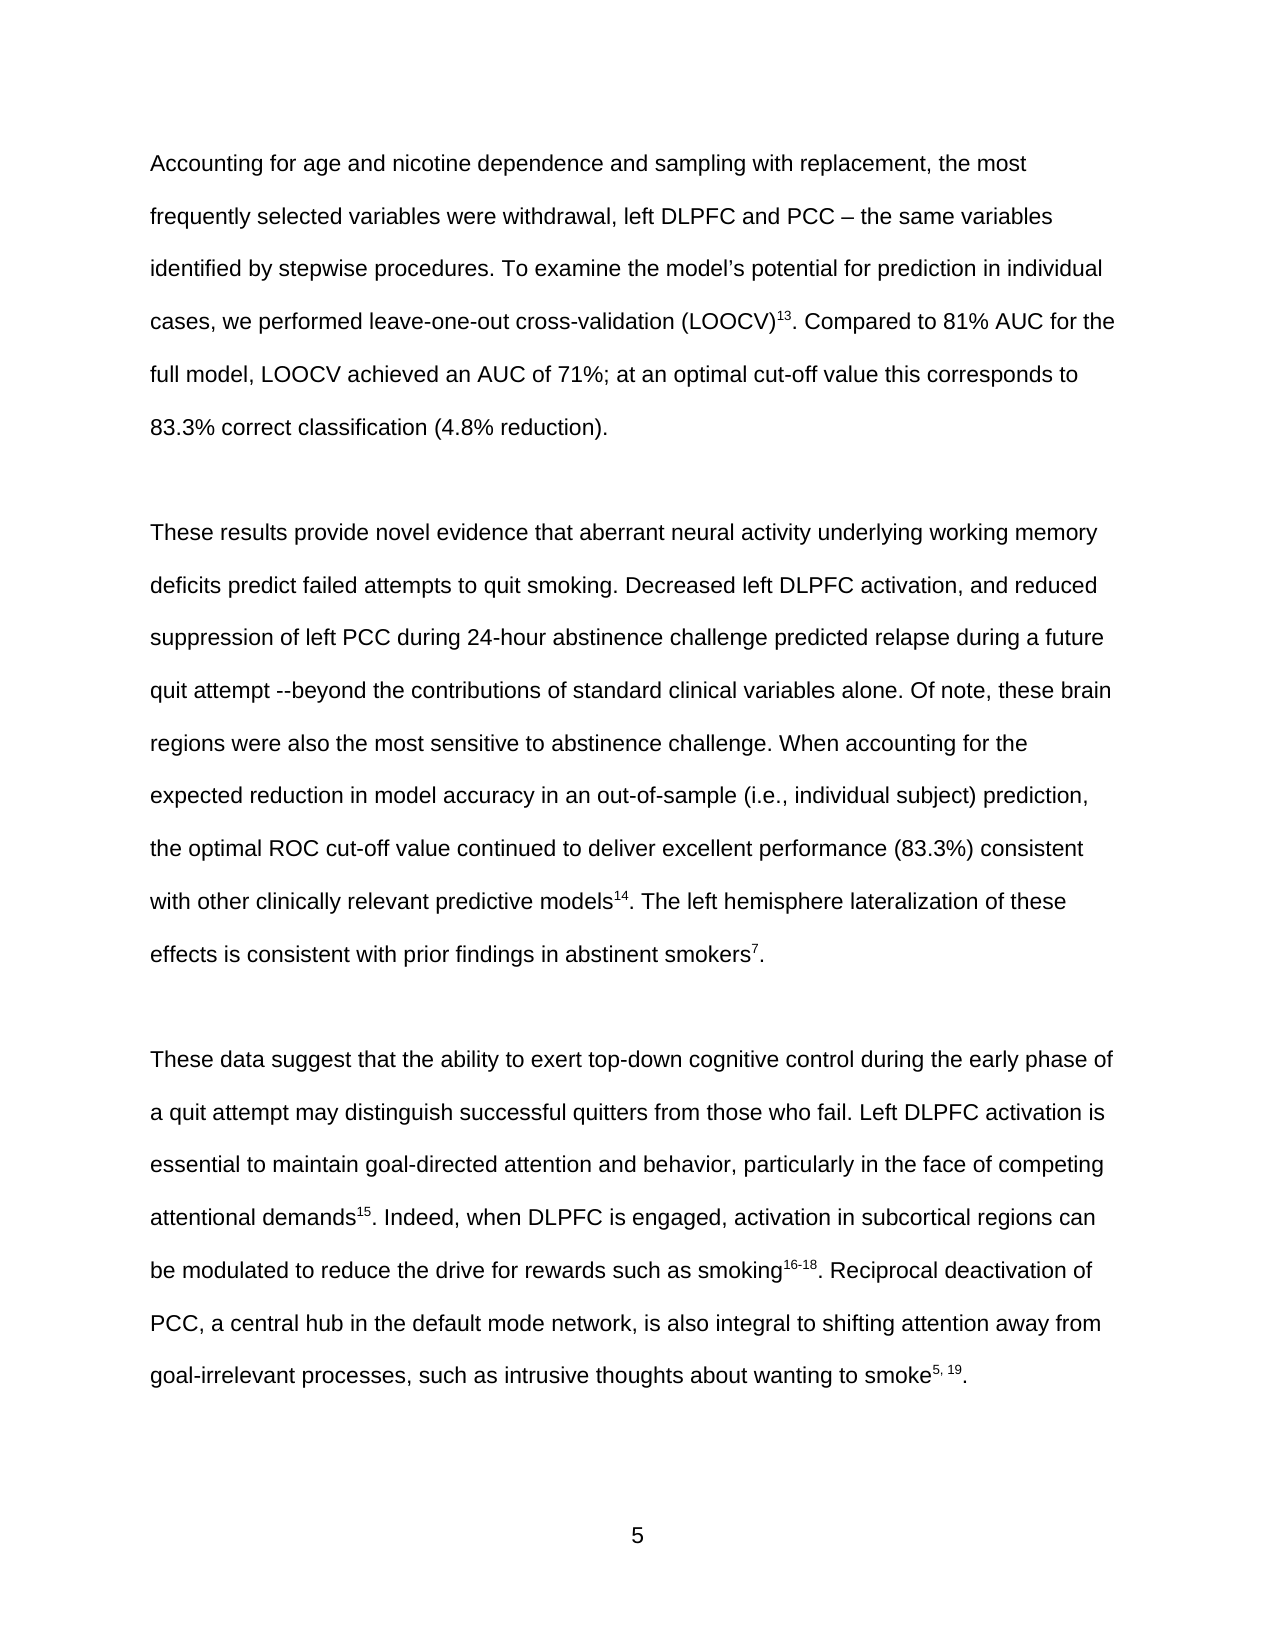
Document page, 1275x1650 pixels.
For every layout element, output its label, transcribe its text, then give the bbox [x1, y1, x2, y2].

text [150, 150, 1125, 440]
text These results provide novel evidence that aberrant neural activity underlying working memory deficits predict failed attempts to quit smoking. Decreased left DLPFC activation, and reduced suppression of left PCC during 24-hour abstinence challenge predicted relapse during a future quit attempt --beyond the contributions of standard clinical variables alone. Of note, these brain regions were also the most sensitive to abstinence challenge. When accounting for the expected reduction in model accuracy in an out-of-sample (i.e., individual subject) prediction, the optimal ROC cut-off value continued to deliver excellent performance (83.3%) consistent with other clinically relevant predictive models14. The left hemisphere lateralization of these effects is consistent with prior findings in abstinent smokers7. [150, 519, 1125, 967]
text These data suggest that the ability to exert top-down cognitive control during the early phase of a quit attempt may distinguish successful quitters from those who fail. Left DLPFC activation is essential to maintain goal-directed attention and behavior, particularly in the face of competing attentional demands15. Indeed, when DLPFC is engaged, activation in subcortical regions can be modulated to reduce the drive for rewards such as smoking16-18. Reciprocal deactivation of PCC, a central hub in the default mode network, is also integral to shifting attention away from goal-irrelevant processes, such as intrusive thoughts about wanting to smoke5, 19. [150, 1046, 1125, 1389]
